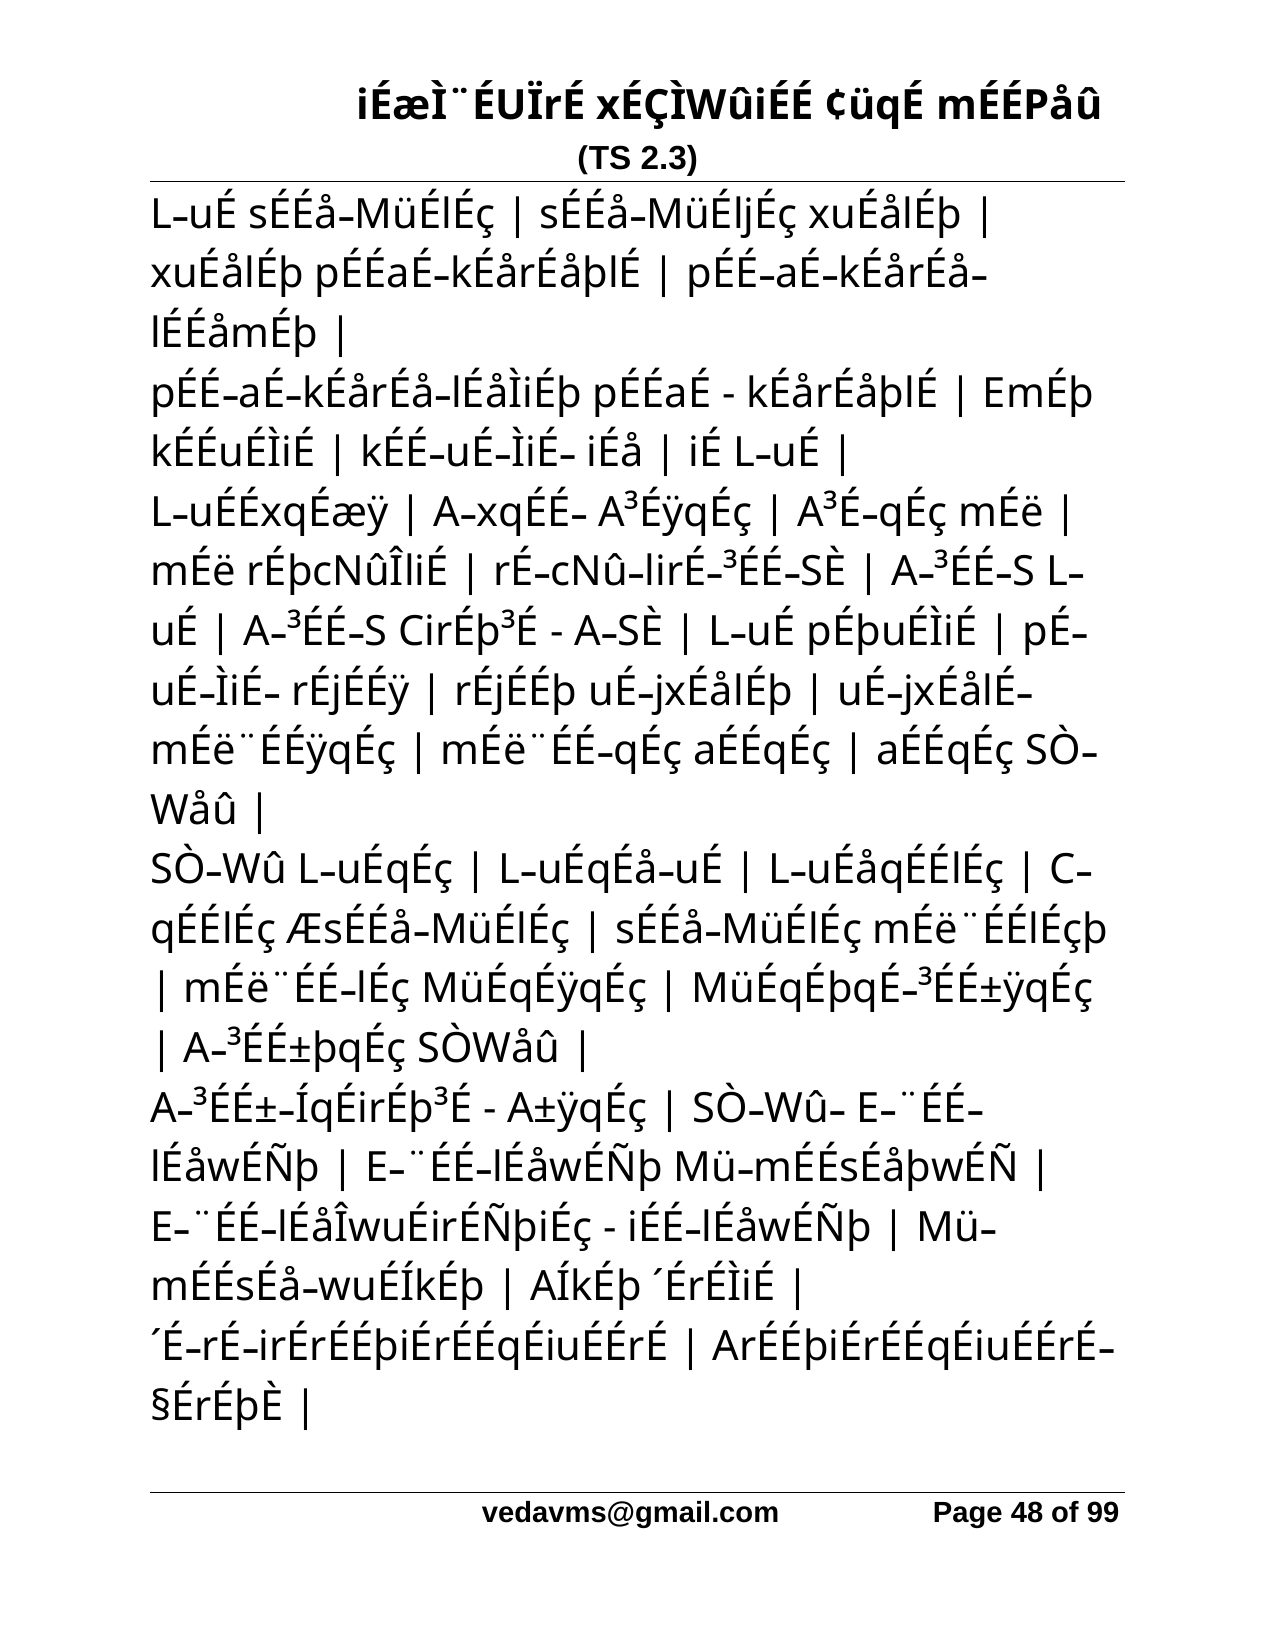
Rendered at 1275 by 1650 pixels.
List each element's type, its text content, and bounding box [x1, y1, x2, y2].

text A–³ÉÉ±–ÍqÉirÉþ³É - A±ÿqÉç | SÒ–Wû– E–¨ÉÉ–lÉåwÉÑþ | E–¨ÉÉ–lÉåwÉÑþ Mü–mÉÉsÉåþwÉÑ | [150, 1077, 1125, 1194]
text ´É–rÉ–irÉrÉÉþiÉrÉÉqÉiuÉÉrÉ | ArÉÉþiÉrÉÉqÉiuÉÉrÉ– §ÉrÉþÈ | [150, 1316, 1125, 1432]
text pÉÉ–aÉ–kÉårÉå–lÉåÌiÉþ pÉÉaÉ - kÉårÉåþlÉ | EmÉþ kÉÉuÉÌiÉ | kÉÉ–uÉ–ÌiÉ– iÉå | iÉ L–uÉ | [150, 362, 1125, 479]
text L–uÉÉxqÉæÿ | A–xqÉÉ– A³ÉÿqÉç | A³É–qÉç mÉë | mÉë rÉþcNûÎliÉ | rÉ–cNû–lirÉ–³ÉÉ–SÈ | A–³ÉÉ–S L–uÉ | A–³ÉÉ–S CirÉþ³É - A–SÈ | L–uÉ pÉþuÉÌiÉ | pÉ–uÉ–ÌiÉ– rÉjÉÉÿ | rÉjÉÉþ uÉ–jxÉålÉþ | uÉ–jxÉålÉ– mÉë¨ÉÉÿqÉç | mÉë¨ÉÉ–qÉç aÉÉqÉç | aÉÉqÉç SÒ–Wåû | [150, 482, 1125, 836]
text SÒ–Wû L–uÉqÉç | L–uÉqÉå–uÉ | L–uÉåqÉÉlÉç | C–qÉÉlÉç ÆsÉÉå–MüÉlÉç | sÉÉå–MüÉlÉç mÉë¨ÉÉlÉçþ | mÉë¨ÉÉ–lÉç MüÉqÉÿqÉç | MüÉqÉþqÉ–³ÉÉ±ÿqÉç | A–³ÉÉ±þqÉç SÒWåû | [150, 839, 1125, 1075]
text L–uÉ sÉÉå–MüÉlÉç | sÉÉå–MüÉljÉç xuÉålÉþ | xuÉålÉþ pÉÉaÉ–kÉårÉåþlÉ | pÉÉ–aÉ–kÉårÉå–lÉÉåmÉþ | [150, 184, 1125, 360]
text E–¨ÉÉ–lÉåÎwuÉirÉÑþiÉç - iÉÉ–lÉåwÉÑþ | Mü–mÉÉsÉå–wuÉÍkÉþ | AÍkÉþ ´ÉrÉÌiÉ | [150, 1197, 1125, 1313]
